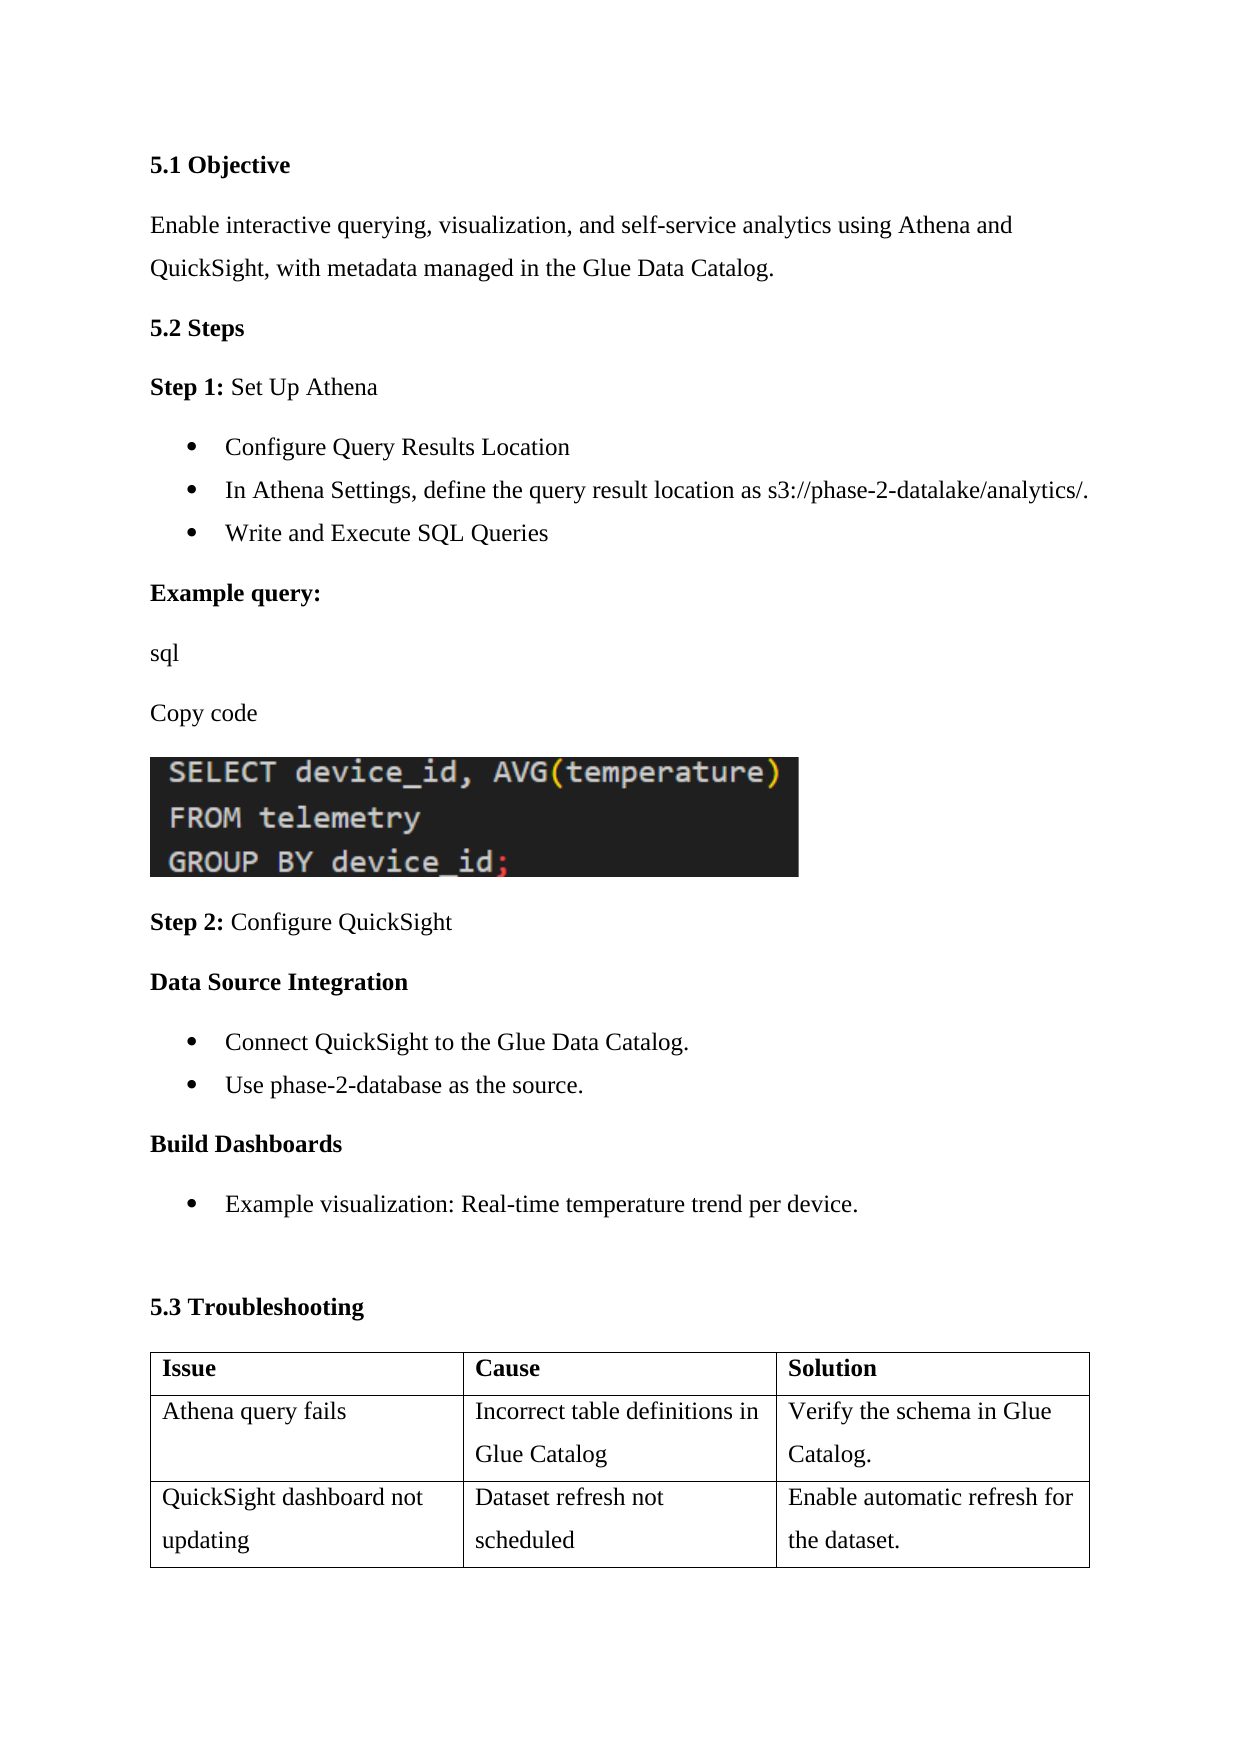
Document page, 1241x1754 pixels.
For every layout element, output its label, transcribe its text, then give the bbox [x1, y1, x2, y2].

list Connect QuickSight to the Glue Data Catalog. [187, 1027, 1090, 1055]
table_cell Dataset refresh not scheduled [464, 1482, 776, 1567]
text Copy code [150, 698, 1090, 727]
table_cell QuickSight dashboard not updating [151, 1482, 463, 1567]
table_header Cause [464, 1353, 776, 1395]
text Step 2: Configure QuickSight [150, 907, 1090, 936]
list Use phase-2-database as the source. [187, 1070, 1090, 1098]
table_header Solution [777, 1353, 1089, 1395]
text 5.2 Steps [150, 313, 1090, 341]
text Enable interactive querying, visualization, and self-service analytics using Athena and QuickSight, with metadata managed in the Glue Data Catalog. [150, 210, 1090, 282]
list In Athena Settings, define the query result location as s3://phase-2-datalake/analytics/. [187, 475, 1090, 504]
table_cell Enable automatic refresh for the dataset. [777, 1482, 1089, 1567]
picture [150, 757, 799, 877]
text 5.1 Objective [150, 150, 1090, 179]
text Build Dashboards [150, 1129, 1090, 1158]
table_header Issue [151, 1353, 463, 1395]
table_cell Athena query fails [151, 1396, 463, 1481]
text Example query: [150, 578, 1090, 607]
table_cell Verify the schema in Glue Catalog. [777, 1396, 1089, 1481]
text sql [150, 638, 1090, 667]
list Configure Query Results Location [187, 432, 1090, 461]
text 5.3 Troubleshooting [150, 1292, 1090, 1321]
table_cell Incorrect table definitions in Glue Catalog [464, 1396, 776, 1481]
text Step 1: Set Up Athena [150, 372, 1090, 401]
text Data Source Integration [150, 967, 1090, 996]
list Write and Execute SQL Queries [187, 518, 1090, 547]
list Example visualization: Real-time temperature trend per device. [187, 1189, 1090, 1218]
